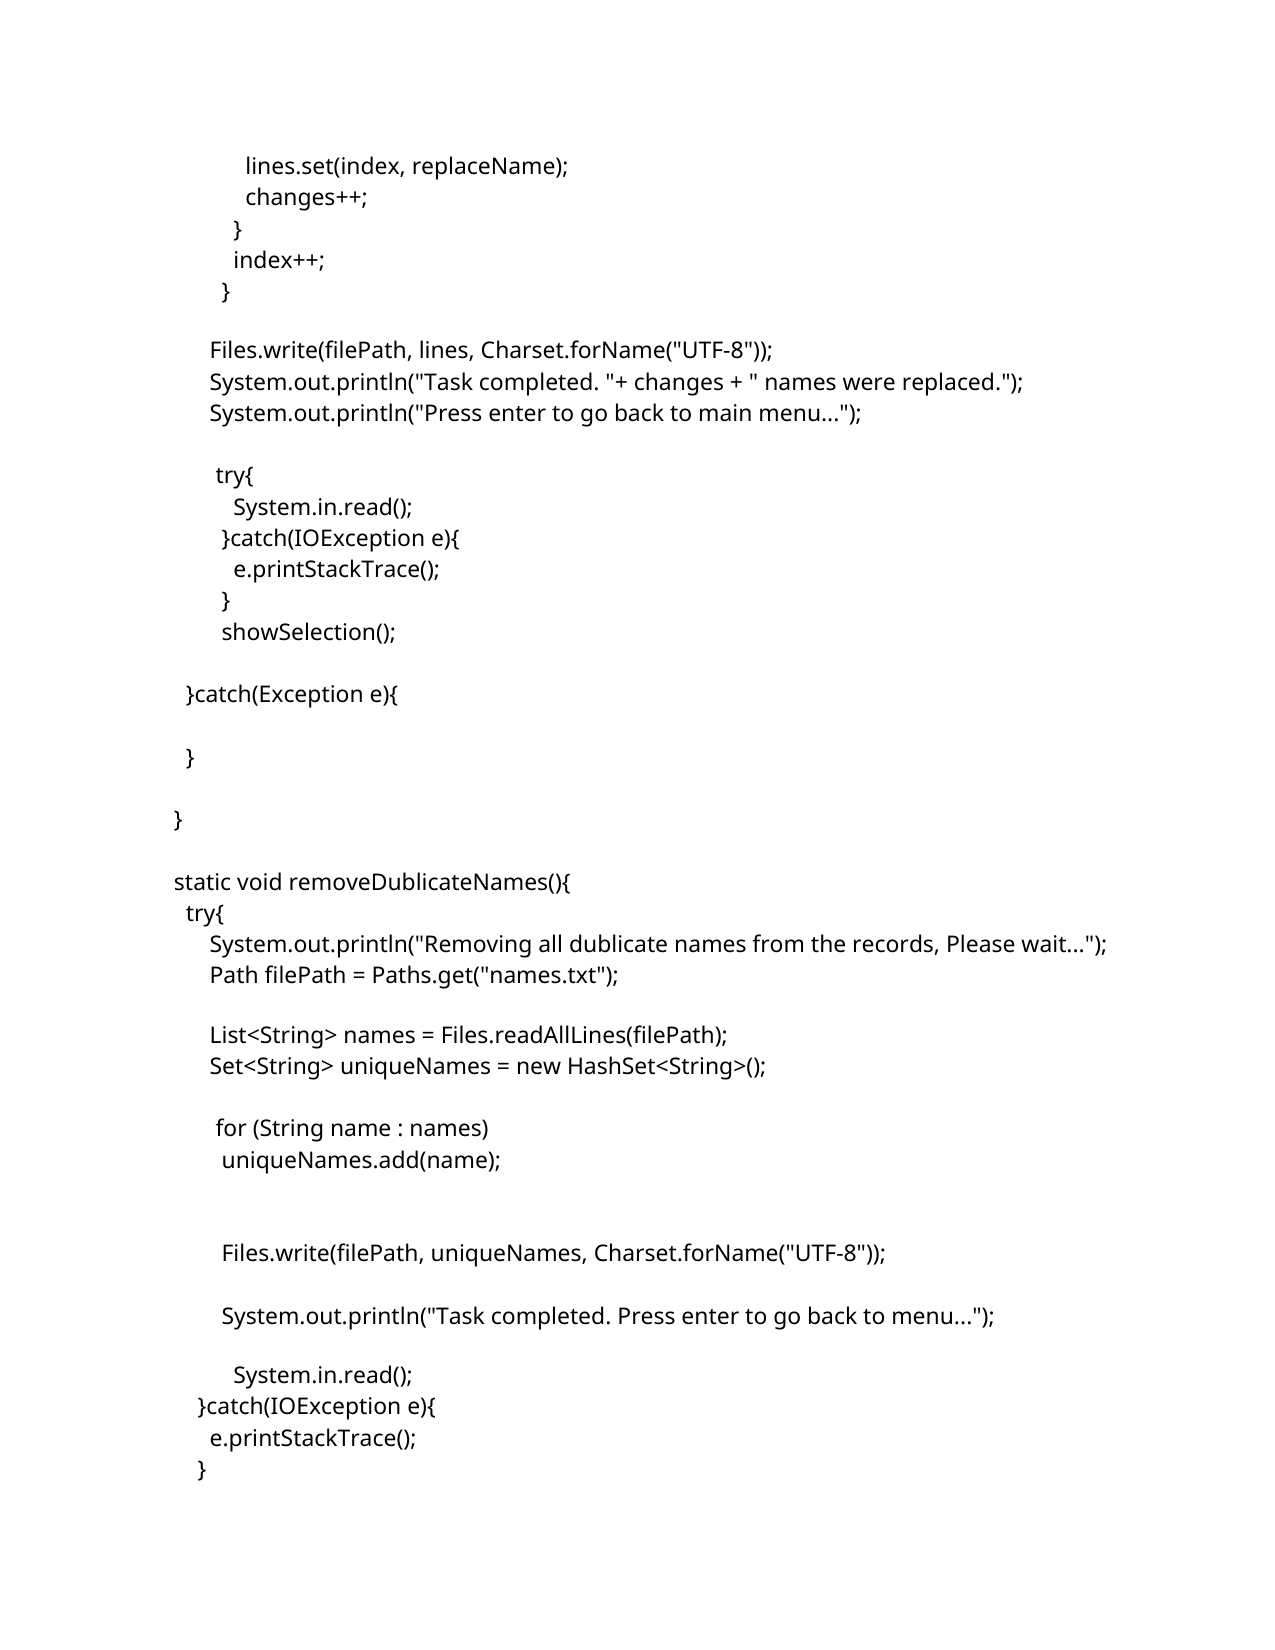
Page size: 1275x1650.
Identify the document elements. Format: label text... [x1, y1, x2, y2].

text }catch(IOException e){ [150, 522, 1125, 553]
text } [150, 803, 1125, 834]
text try{ [150, 897, 1125, 928]
text index++; [150, 244, 1125, 275]
text e.printStackTrace(); [150, 1422, 1125, 1453]
text }catch(Exception e){ [150, 678, 1125, 709]
text Set<String> uniqueNames = new HashSet<String>(); [150, 1050, 1125, 1081]
text System.out.println("Task completed. Press enter to go back to menu..."); [150, 1300, 1125, 1331]
text lines.set(index, replaceName); [150, 150, 1125, 181]
text } [150, 584, 1125, 616]
text } [150, 275, 1125, 306]
text showSelection(); [150, 616, 1125, 647]
text System.out.println("Removing all dublicate names from the records, Please wait..."); [150, 928, 1125, 959]
text for (String name : names) [150, 1112, 1125, 1143]
text } [150, 1453, 1125, 1484]
text static void removeDublicateNames(){ [150, 866, 1125, 897]
text } [150, 212, 1125, 244]
text uniqueNames.add(name); [150, 1143, 1125, 1175]
text Files.write(filePath, uniqueNames, Charset.forName("UTF-8")); [150, 1237, 1125, 1268]
text System.in.read(); [150, 491, 1125, 522]
text System.in.read(); [150, 1359, 1125, 1390]
text }catch(IOException e){ [150, 1390, 1125, 1422]
text System.out.println("Task completed. "+ changes + " names were replaced."); [150, 366, 1125, 397]
text } [150, 741, 1125, 772]
text Files.write(filePath, lines, Charset.forName("UTF-8")); [150, 334, 1125, 366]
text List<String> names = Files.readAllLines(filePath); [150, 1018, 1125, 1050]
text e.printStackTrace(); [150, 553, 1125, 584]
text Path filePath = Paths.get("names.txt"); [150, 959, 1125, 991]
text changes++; [150, 181, 1125, 212]
text try{ [150, 459, 1125, 491]
text System.out.println("Press enter to go back to main menu..."); [150, 397, 1125, 428]
